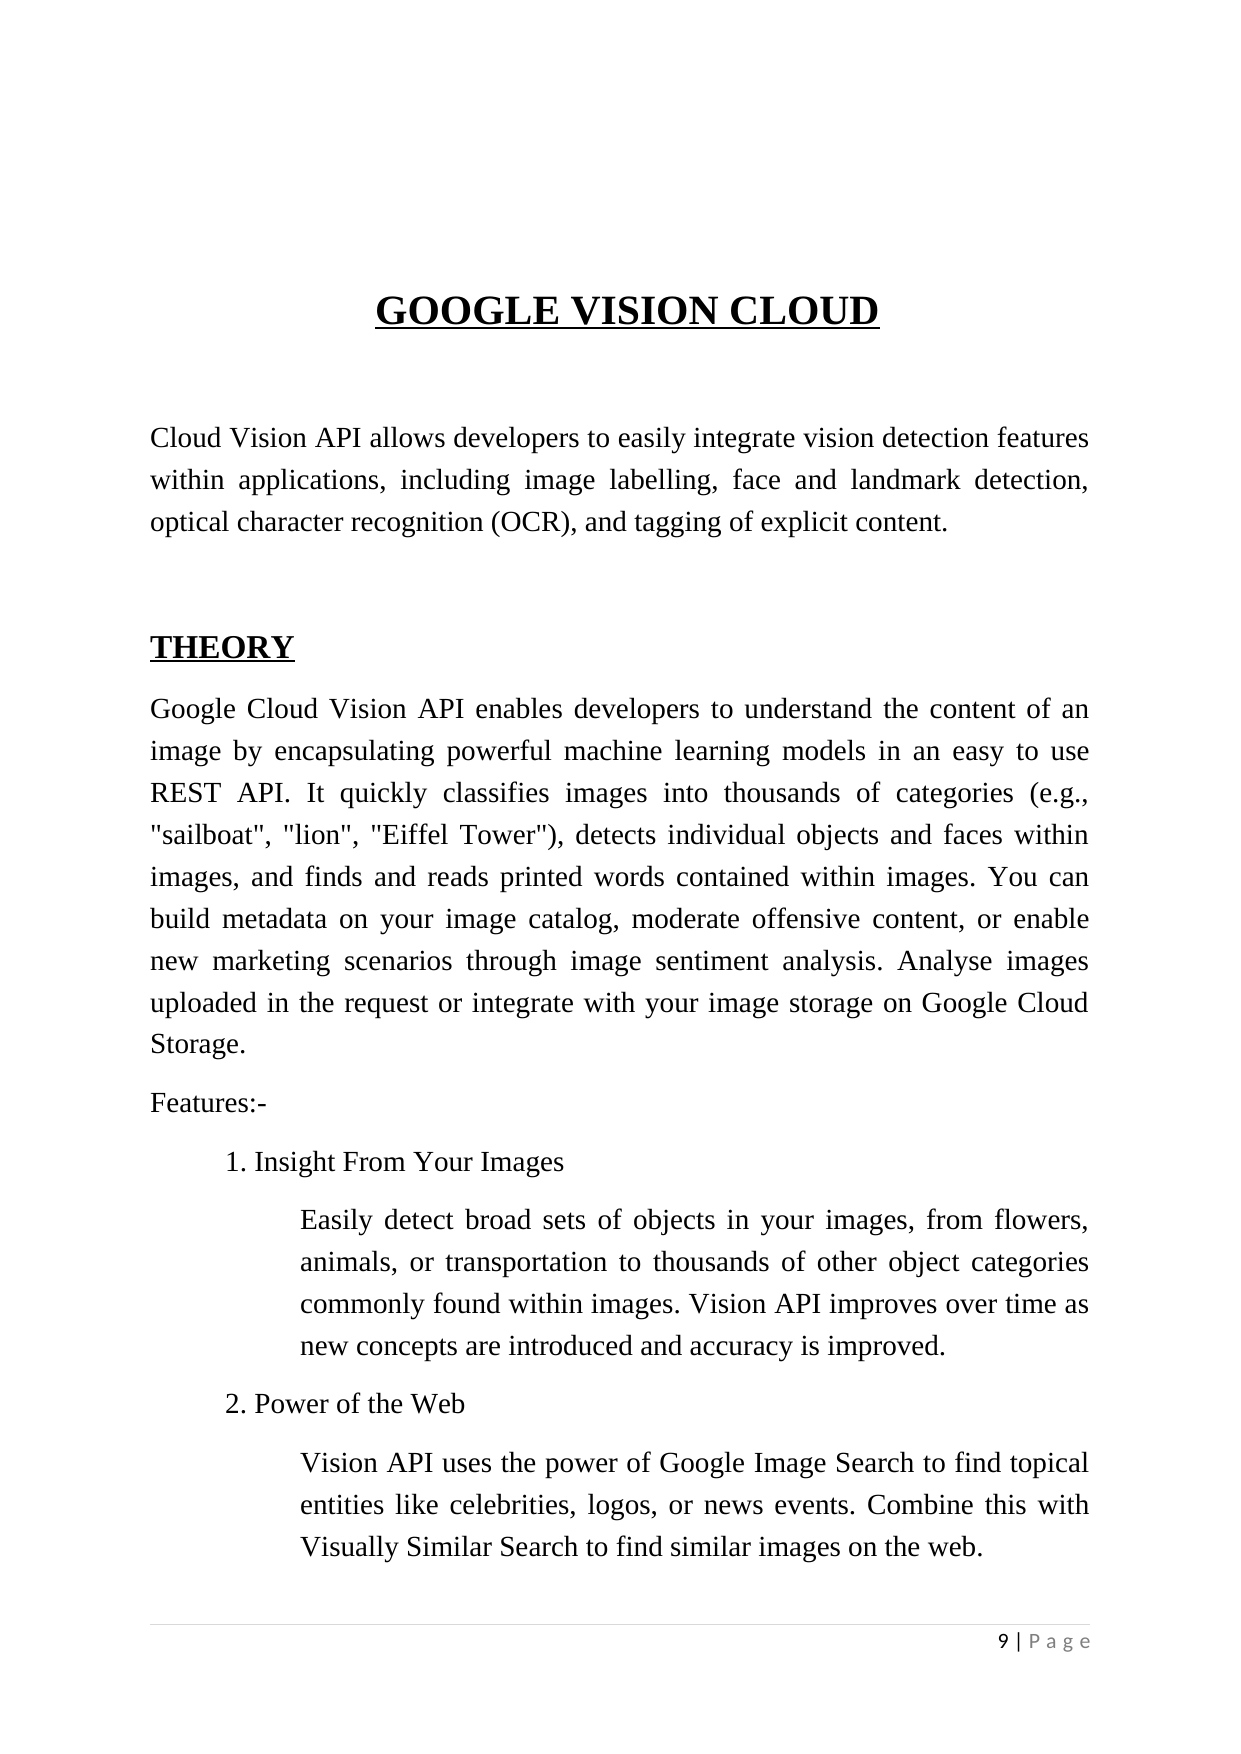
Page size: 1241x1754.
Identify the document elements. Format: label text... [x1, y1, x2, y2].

text 2. Power of the Web [225, 1386, 1090, 1420]
text Easily detect broad sets of objects in your images, from flowers, animals, or transportation to thousands of other object categories commonly found within images. Vision API improves over time as new concepts are introduced and accuracy is improved. [300, 1202, 1090, 1361]
text Google Cloud Vision API enables developers to understand the content of an image by encapsulating powerful machine learning models in an easy to use REST API. It quickly classifies images into thousands of categories (e.g., "sailboat", "lion", "Eiffel Tower"), detects individual objects and faces within images, and finds and reads printed words contained within images. You can build metadata on your image catalog, moderate offensive content, or enable new marketing scenarios through image sentiment analysis. Analyse images uploaded in the request or integrate with your image storage on Google Cloud Storage. [150, 692, 1090, 1060]
text 1. Insight From Your Images [225, 1144, 1090, 1177]
text GOOGLE VISION CLOUD [375, 285, 1090, 333]
text Vision API uses the power of Google Image Search to find topical entities like celebrities, logos, or news events. Combine this with Visually Similar Search to find similar images on the web. [300, 1445, 1090, 1562]
text Cloud Vision API allows developers to easily integrate vision detection features within applications, including image labelling, face and landmark detection, optical character recognition (OCR), and tagging of explicit content. [150, 420, 1090, 537]
text Features:- [150, 1085, 1090, 1119]
text THEORY [150, 627, 1090, 665]
